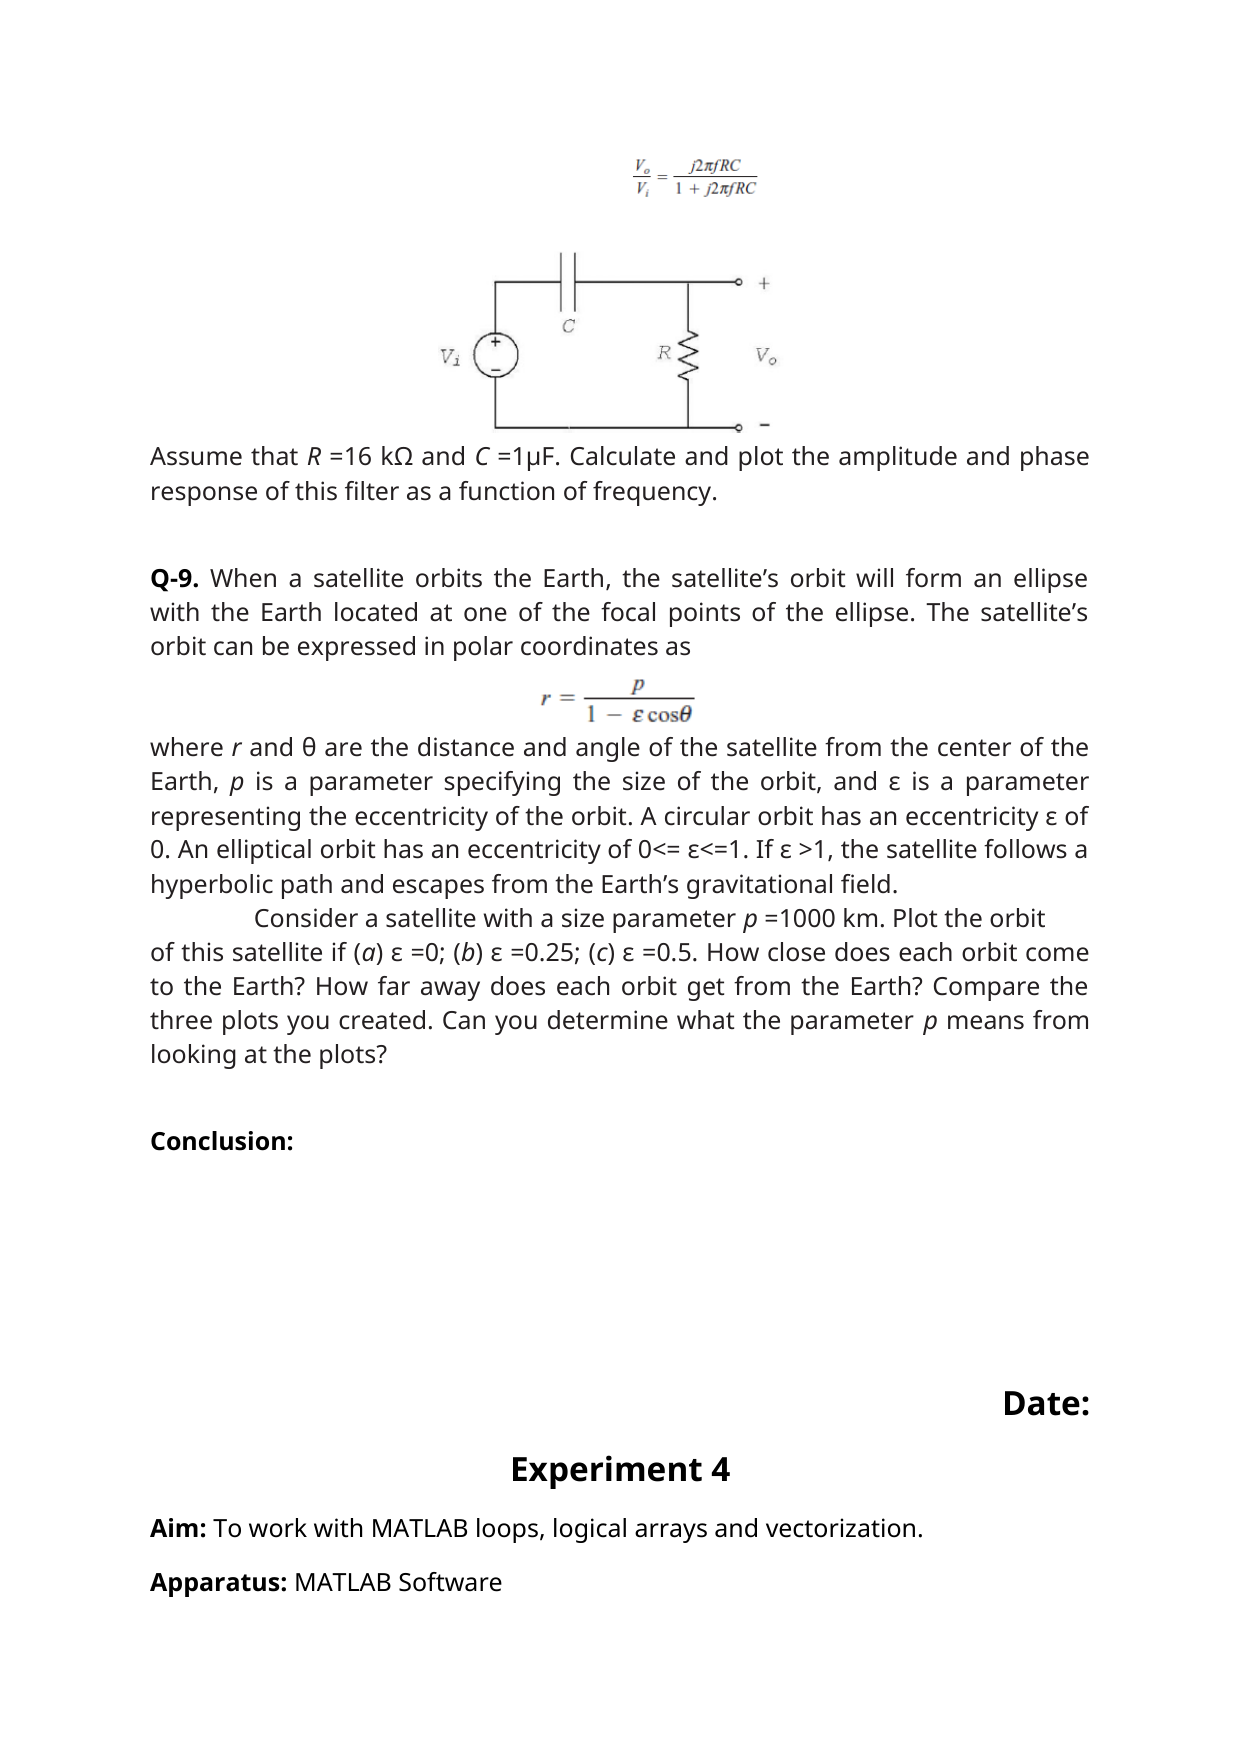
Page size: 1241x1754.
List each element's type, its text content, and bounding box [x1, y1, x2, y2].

text Conclusion: [150, 1124, 1090, 1158]
text Aim: To work with MATLAB loops, logical arrays and vectorization. [150, 1511, 1090, 1545]
text Experiment 4 [150, 1445, 1090, 1491]
text Apparatus: MATLAB Software [150, 1564, 1090, 1598]
text Assume that R =16 kΩ and C =1µF. Calculate and plot the amplitude and phase response of this filter as a function of frequency. [150, 439, 1090, 507]
text Q-9. When a satellite orbits the Earth, the satellite’s orbit will form an ellipse with the Earth located at one of the focal points of the ellipse. The satellite’s orbit can be expressed in polar coordinates as [150, 561, 1090, 663]
text where r and θ are the distance and angle of the satellite from the center of the Earth, p is a parameter specifying the size of the orbit, and ε is a parameter representing the eccentricity of the orbit. A circular orbit has an eccentricity ε of 0. An elliptical orbit has an eccentricity of 0<= ε<=1. If ε >1, the satellite follows a hyperbolic path and escapes from the Earth’s gravitational field. [150, 730, 1090, 900]
text Date: [150, 1380, 1090, 1425]
text Consider a satellite with a size parameter p =1000 km. Plot the orbit [150, 900, 1090, 934]
text of this satellite if (a) ε =0; (b) ε =0.25; (c) ε =0.5. How close does each orbit come to the Earth? How far away does each orbit get from the Earth? Compare the three plots you created. Can you determine what the parameter p means from looking at the plots? [150, 934, 1090, 1071]
